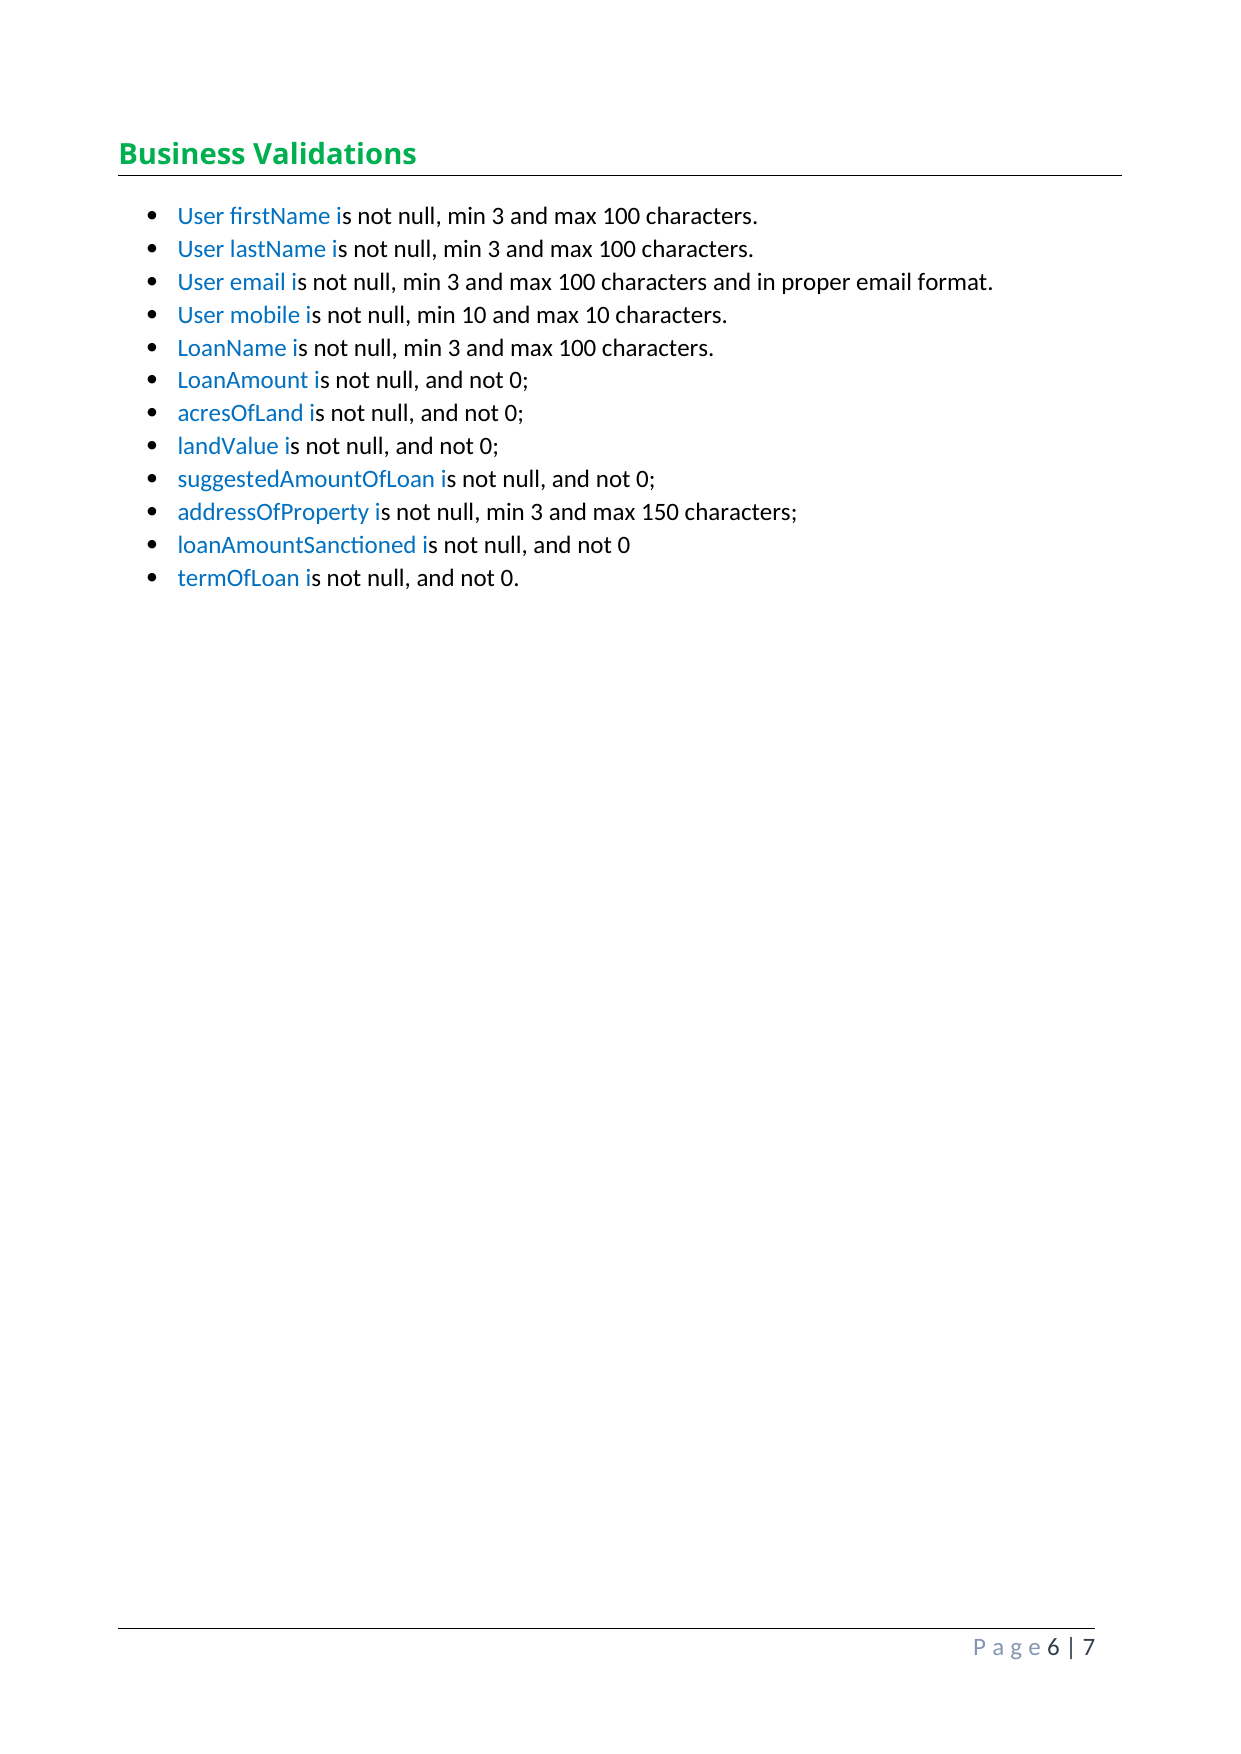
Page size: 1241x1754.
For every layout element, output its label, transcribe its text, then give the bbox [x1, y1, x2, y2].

text Business Validations [118, 133, 1122, 175]
list landValue is not null, and not 0; [148, 431, 1122, 461]
list User lastName is not null, min 3 and max 100 characters. [148, 233, 1122, 263]
list acresOfLand is not null, and not 0; [148, 398, 1122, 428]
list LoanAmount is not null, and not 0; [148, 365, 1122, 395]
list LoanName is not null, min 3 and max 100 characters. [148, 332, 1122, 362]
list suggestedAmountOfLoan is not null, and not 0; [148, 463, 1122, 494]
list User firstName is not null, min 3 and max 100 characters. [148, 200, 1122, 231]
list User email is not null, min 3 and max 100 characters and in proper email format. [148, 266, 1122, 296]
list addressOfProperty is not null, min 3 and max 150 characters; [148, 496, 1122, 527]
list User mobile is not null, min 10 and max 10 characters. [148, 299, 1122, 329]
list loanAmountSanctioned is not null, and not 0 [148, 529, 1122, 560]
list termOfLoan is not null, and not 0. [148, 562, 1122, 593]
